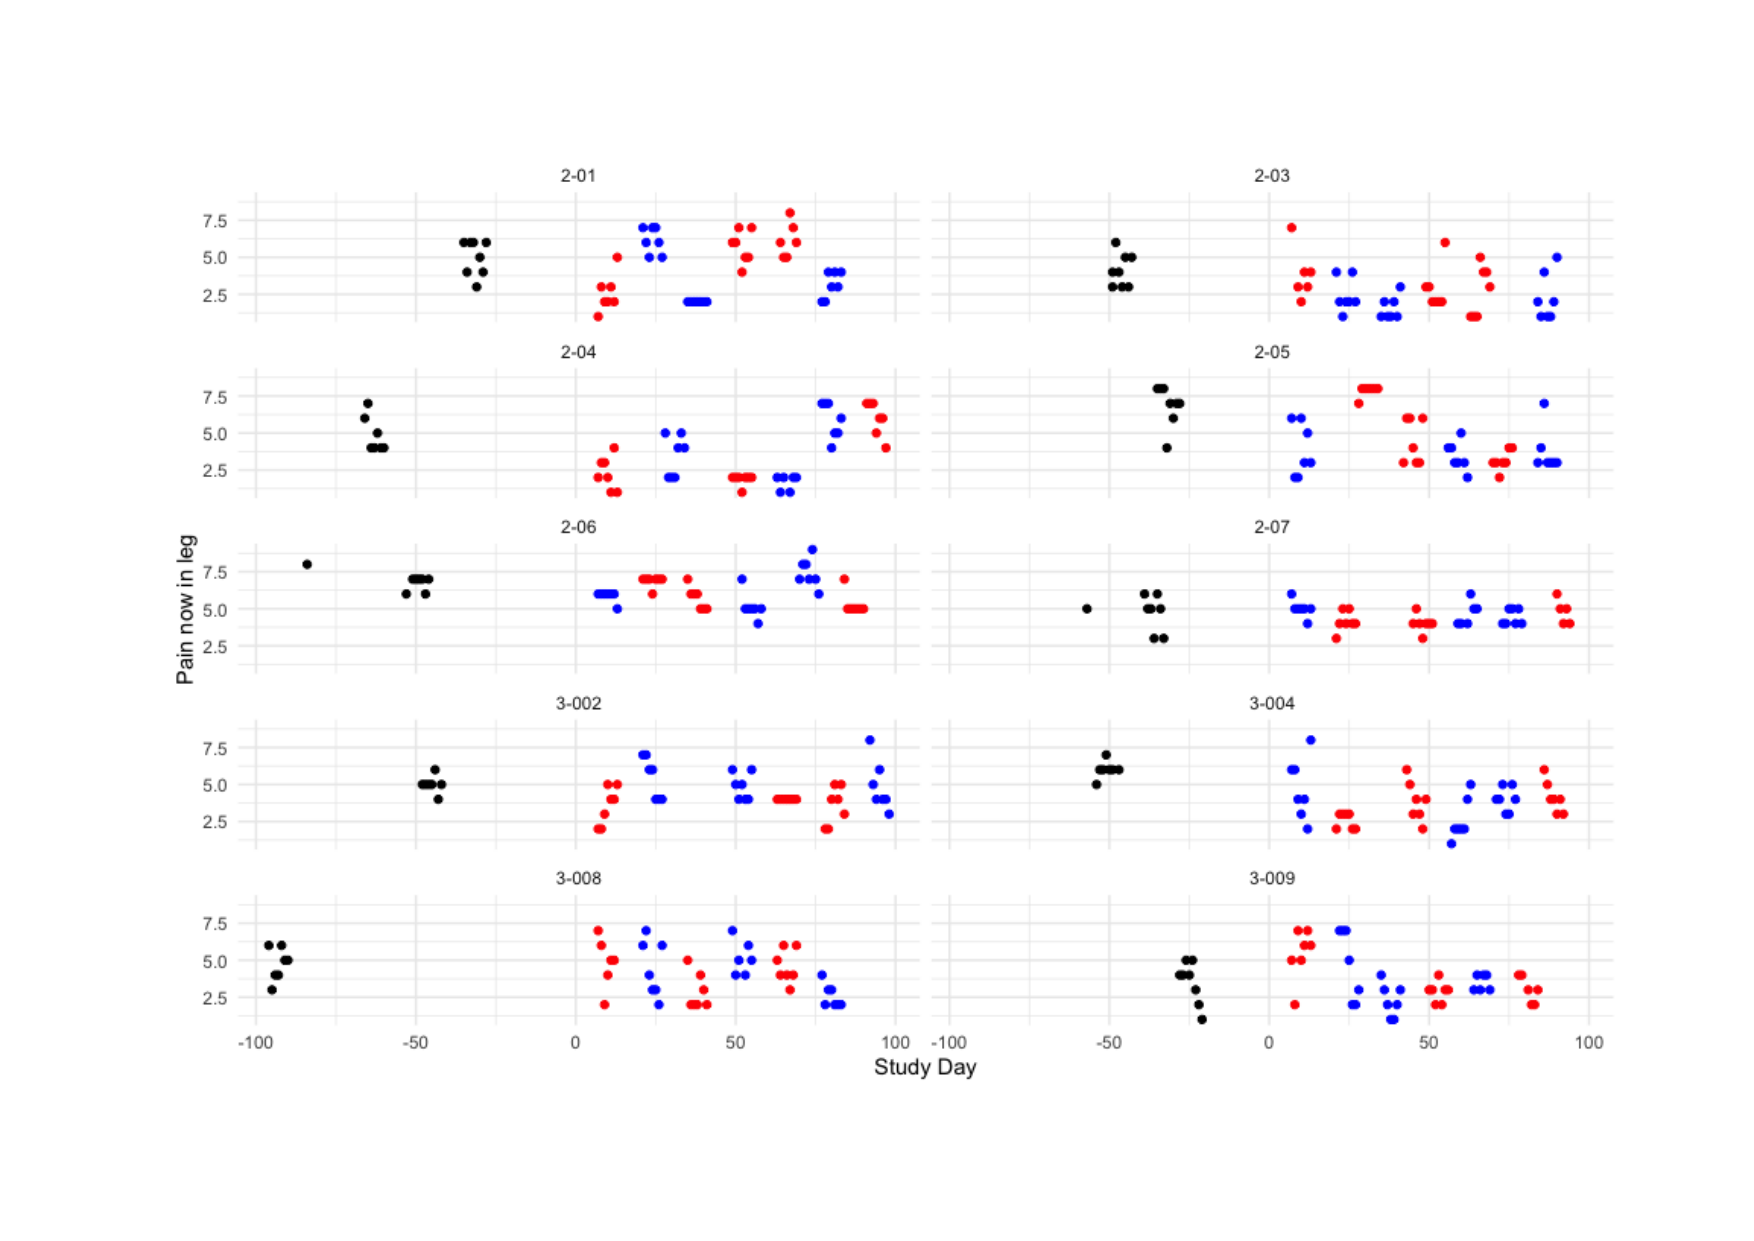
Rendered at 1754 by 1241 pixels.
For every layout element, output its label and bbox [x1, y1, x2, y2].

picture [166, 147, 1625, 1093]
